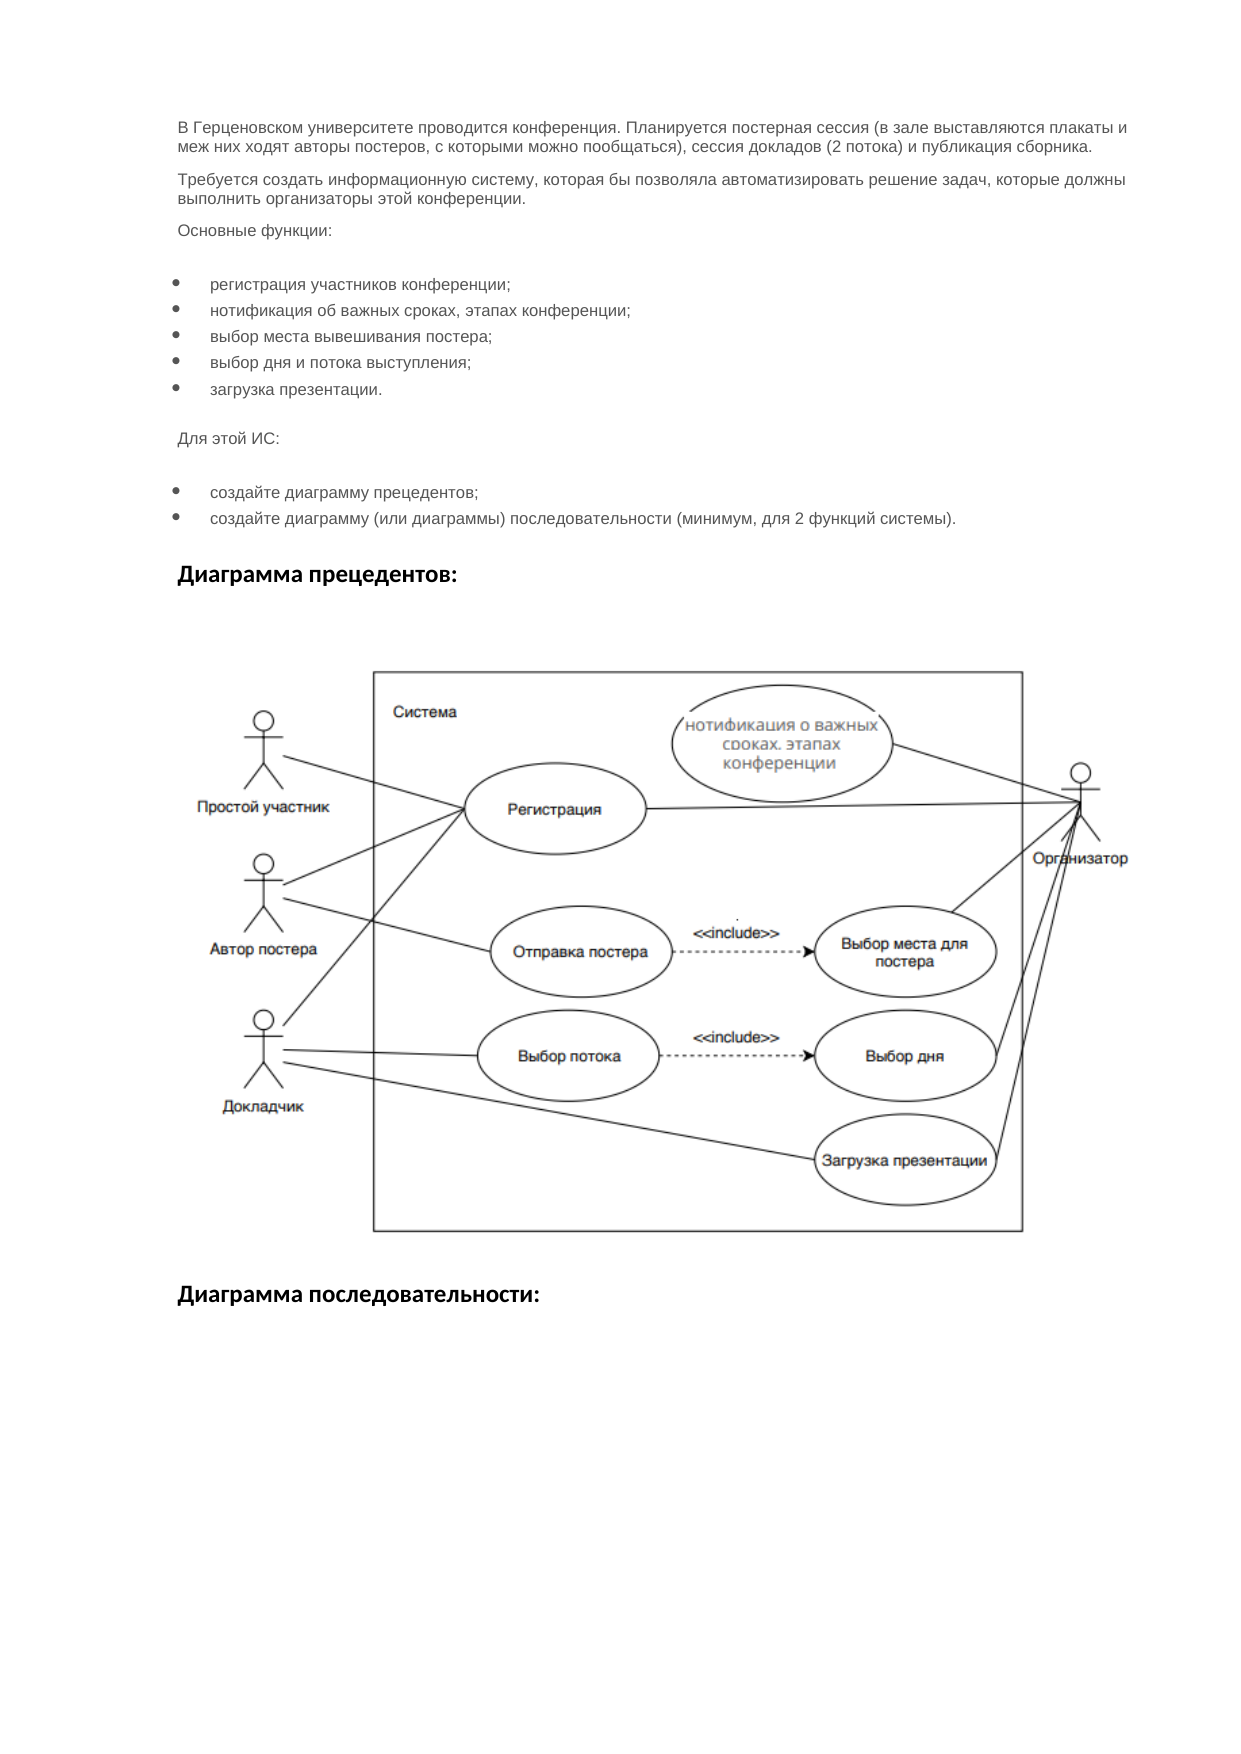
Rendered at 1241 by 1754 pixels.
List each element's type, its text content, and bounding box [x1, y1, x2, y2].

text Требуется создать информационную систему, которая бы позволяла автоматизировать решение задач, которые должны выполнить организаторы этой конференции. [177, 169, 1152, 208]
text Основные функции: [177, 221, 1152, 240]
text Для этой ИС: [177, 428, 1152, 448]
picture [177, 613, 1152, 1254]
list выбор места вывешивания постера; [172, 321, 1152, 347]
list регистрация участников конференции; [172, 269, 1152, 295]
text В Герценовском университете проводится конференция. Планируется постерная сессия (в зале выставляются плакаты и меж них ходят авторы постеров, с которыми можно пообщаться), сессия докладов (2 потока) и публикация сборника. [177, 118, 1152, 156]
list создайте диаграмму (или диаграммы) последовательности (минимум, для 2 функций системы). [172, 503, 1152, 529]
list выбор дня и потока выступления; [172, 347, 1152, 373]
text Диаграмма последовательности: [177, 1278, 1152, 1309]
text Диаграмма прецедентов: [177, 558, 1152, 589]
list создайте диаграмму прецедентов; [172, 477, 1152, 503]
list нотификация об важных сроках, этапах конференции; [172, 295, 1152, 321]
list загрузка презентации. [172, 373, 1152, 399]
